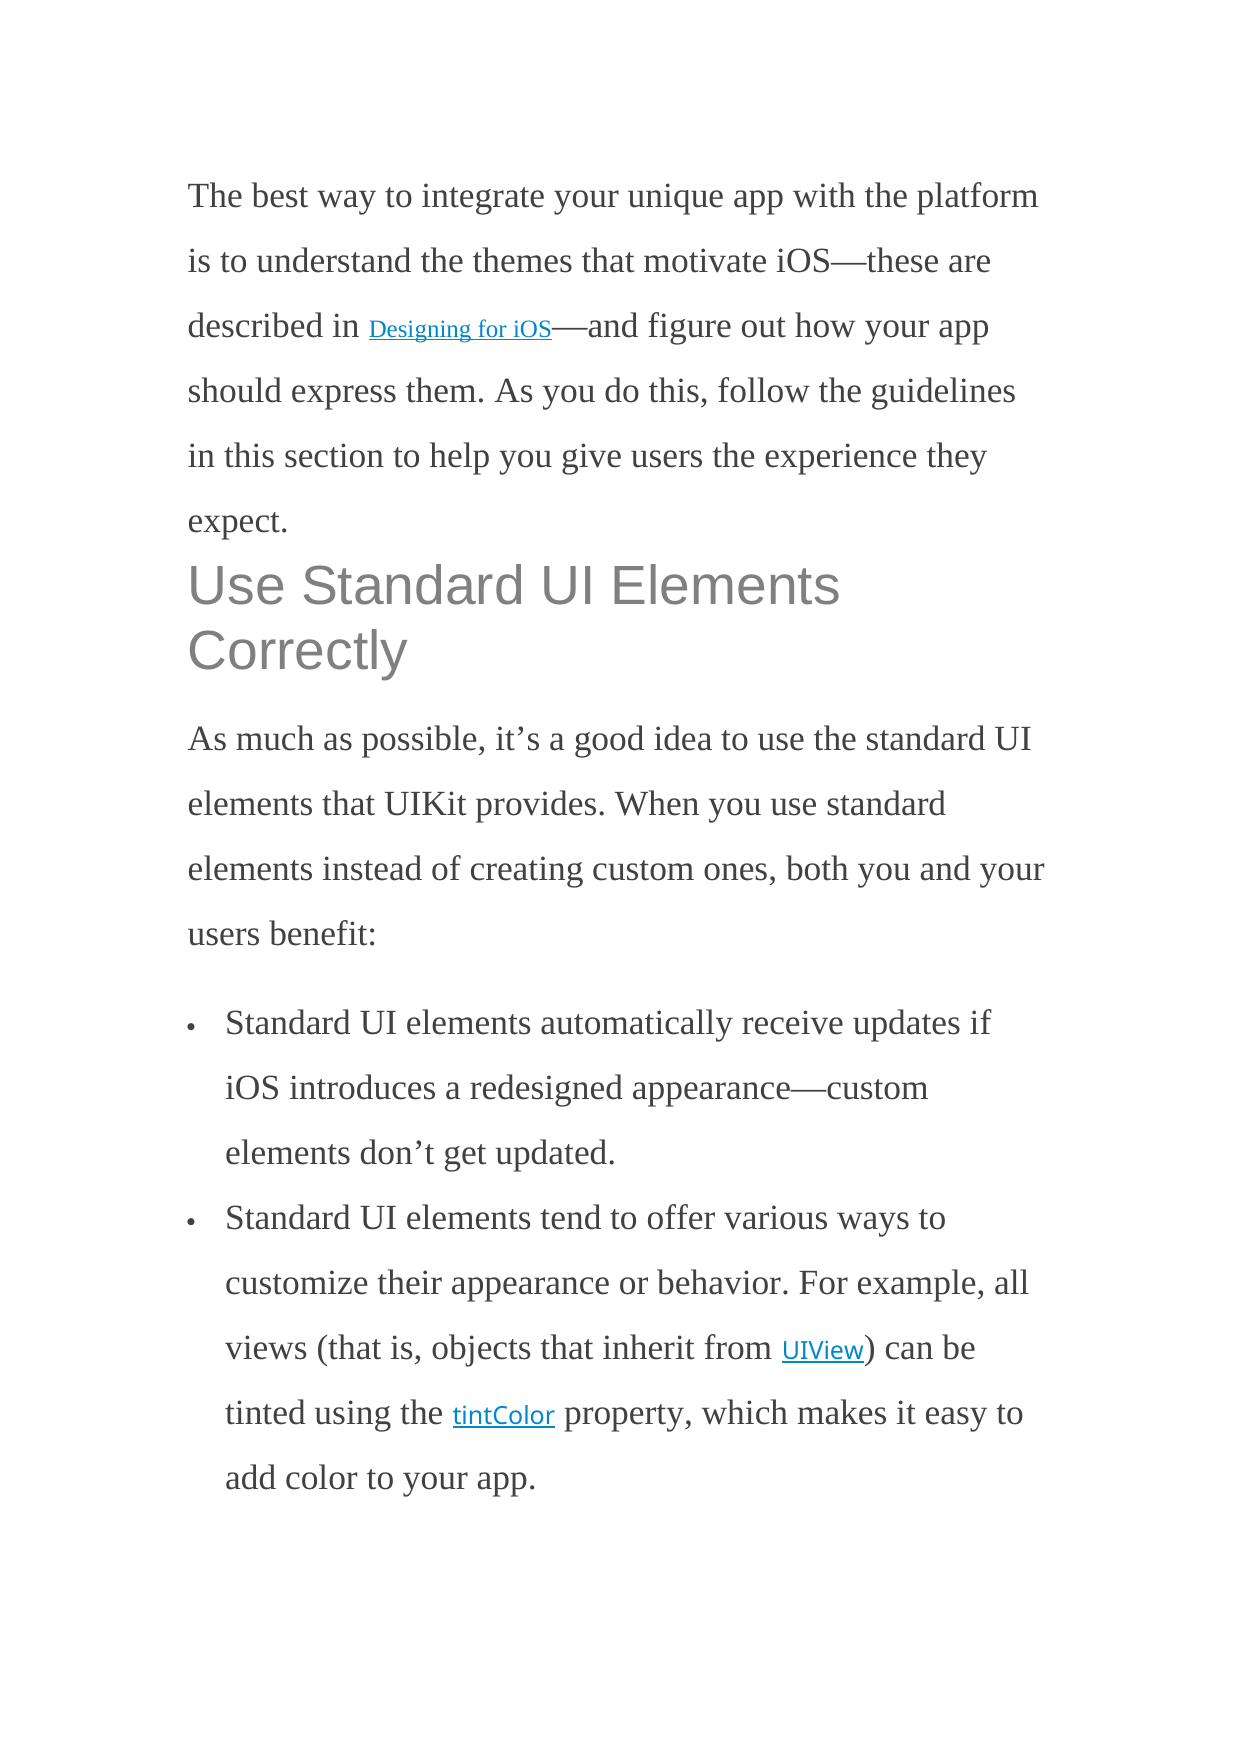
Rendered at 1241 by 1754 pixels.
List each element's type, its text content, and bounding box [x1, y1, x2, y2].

text Use Standard UI Elements Correctly [187, 552, 1053, 682]
list Standard UI elements tend to offer various ways to customize their appearance or behavior. For example, all views (that is, objects that inherit from UIView) can be tinted using the tintColor property, which makes it easy to add color to your app. [187, 1184, 1053, 1509]
list Standard UI elements automatically receive updates if iOS introduces a redesigned appearance—custom elements don’t get updated. [187, 989, 1053, 1184]
text The best way to integrate your unique app with the platform is to understand the themes that motivate iOS—these are described in Designing for iOS—and figure out how your app should express them. As you do this, follow the guidelines in this section to help you give users the experience they expect. [187, 162, 1053, 552]
text As much as possible, it’s a good idea to use the standard UI elements that UIKit provides. When you use standard elements instead of creating custom ones, both you and your users benefit: [187, 705, 1053, 965]
